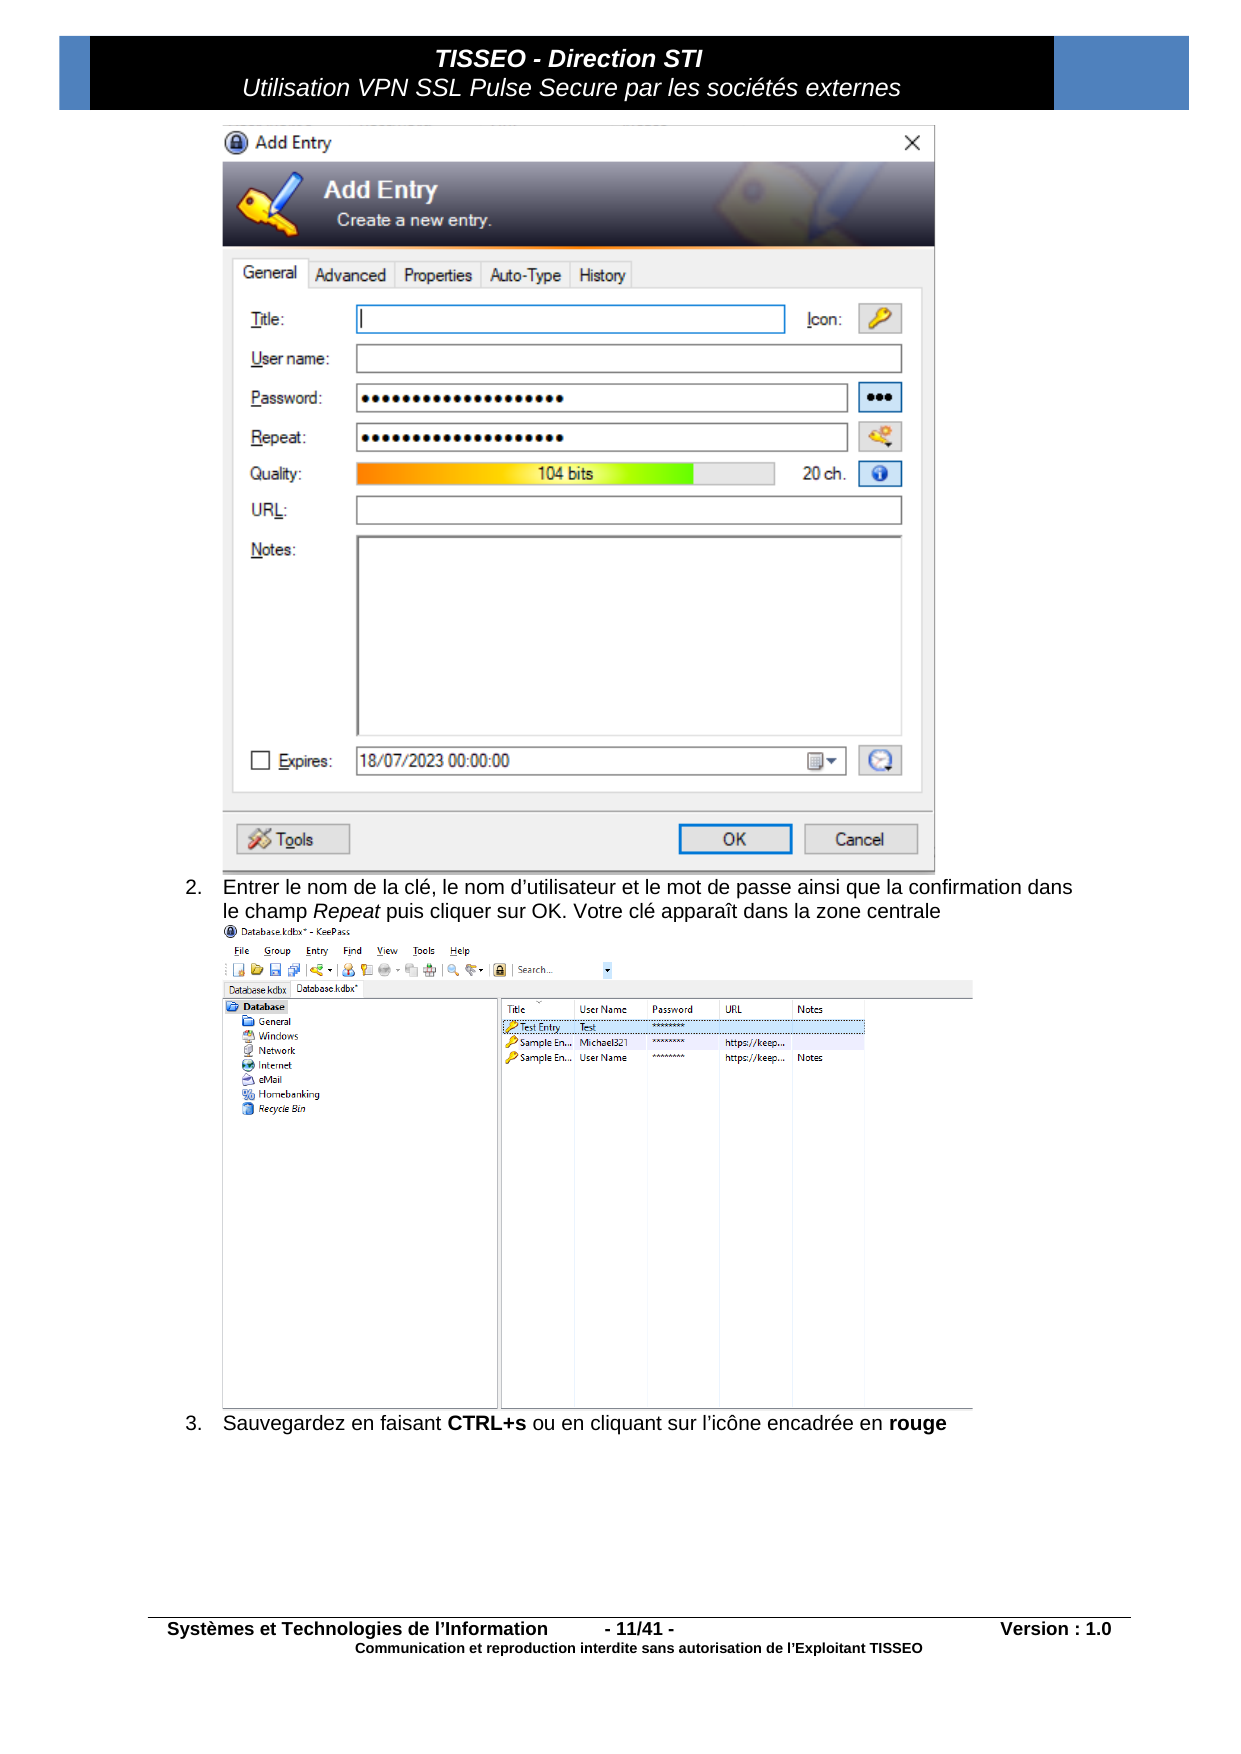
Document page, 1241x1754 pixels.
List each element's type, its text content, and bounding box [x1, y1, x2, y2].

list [185, 1410, 1093, 1434]
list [185, 118, 1093, 875]
picture [222, 922, 973, 1411]
picture [222, 125, 935, 875]
